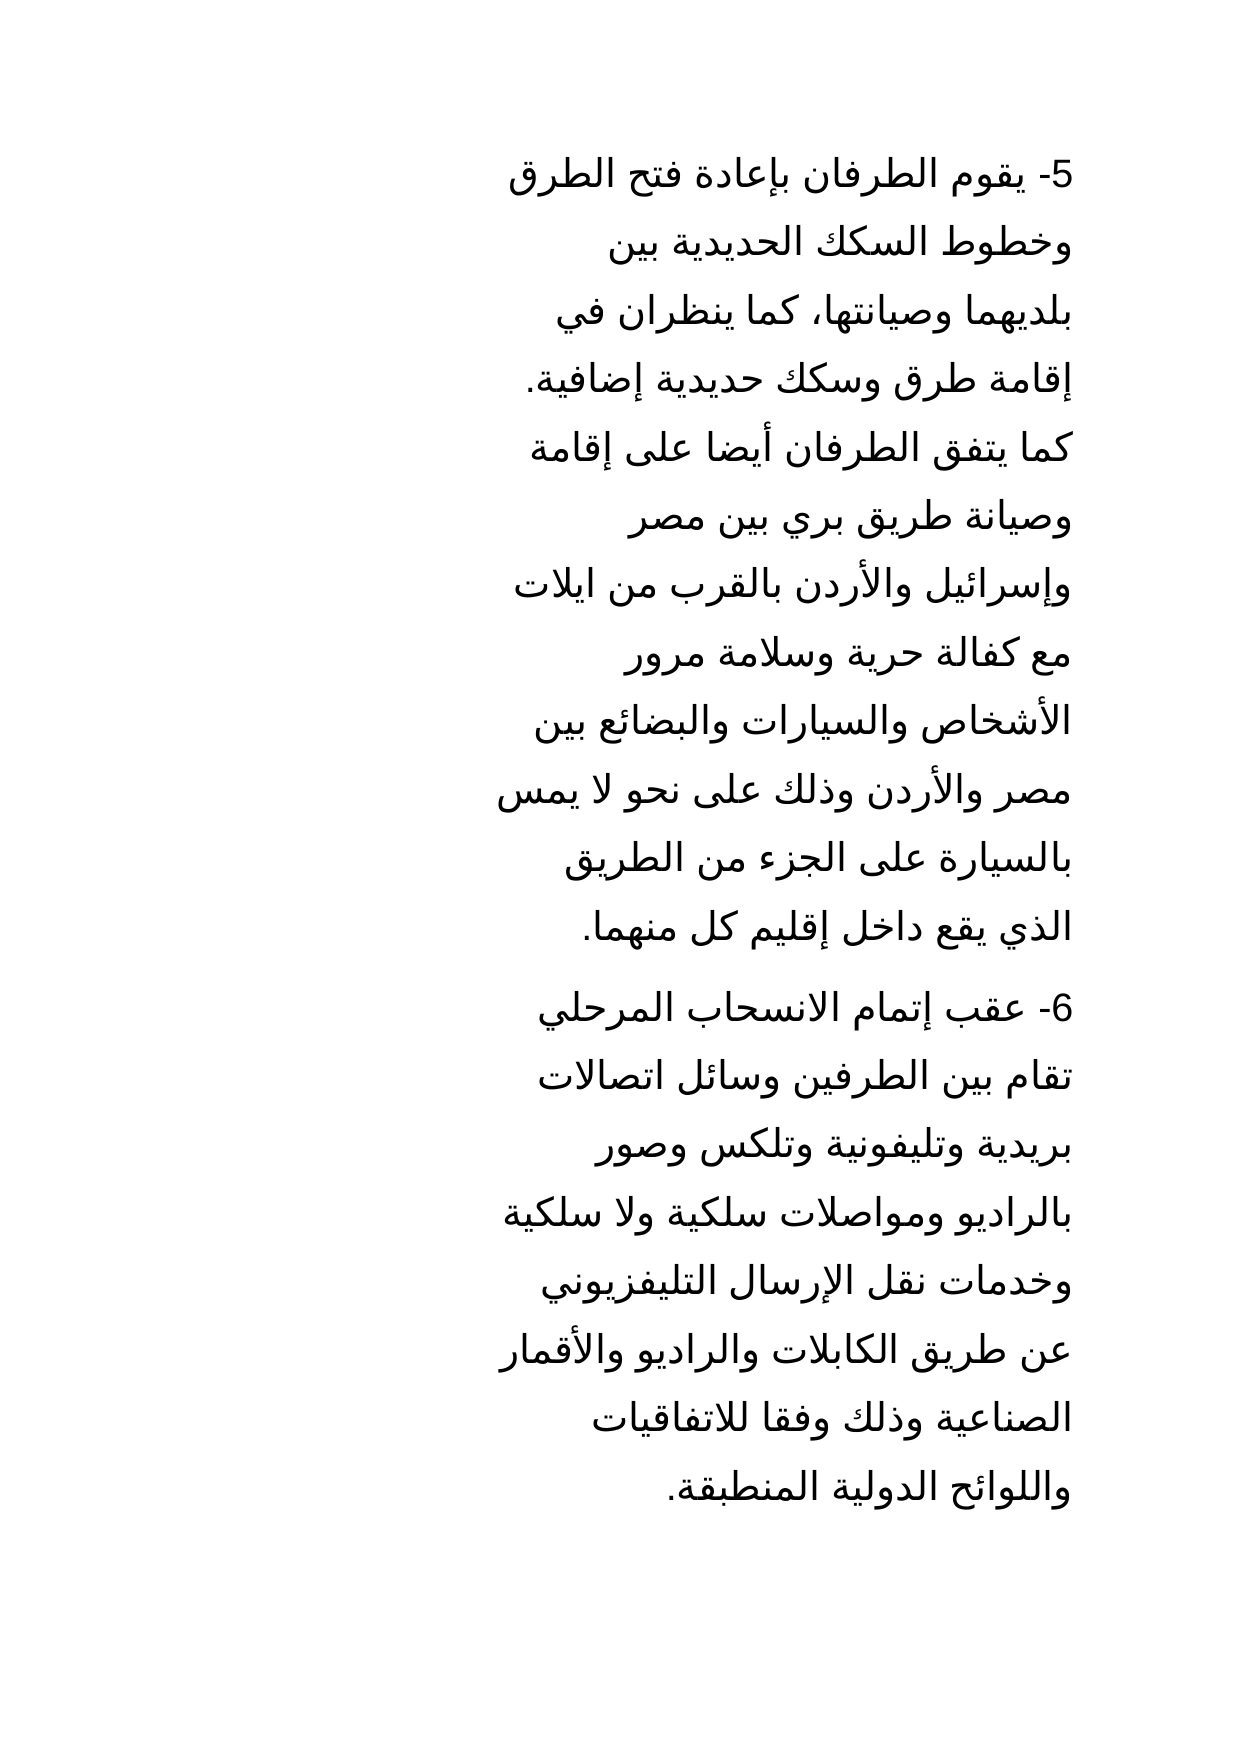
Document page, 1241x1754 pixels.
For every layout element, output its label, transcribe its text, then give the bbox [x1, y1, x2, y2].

text 6- عقب إتمام الانسحاب المرحلي تقام بين الطرفين وسائل اتصالات بريدية وتليفونية وتلكس وصور بالراديو ومواصلات سلكية ولا سلكية وخدمات نقل الإرسال التليفزيوني عن طريق الكابلات والراديو والأقمار الصناعية وذلك وفقا للاتفاقيات واللوائح الدولية المنطبقة. [494, 984, 1073, 1508]
text 5- يقوم الطرفان بإعادة فتح الطرق وخطوط السكك الحديدية بين بلديهما وصيانتها، كما ينظران في إقامة طرق وسكك حديدية إضافية. كما يتفق الطرفان أيضا على إقامة وصيانة طريق بري بين مصر وإسرائيل والأردن بالقرب من ايلات مع كفالة حرية وسلامة مرور الأشخاص والسيارات والبضائع بين مصر والأردن وذلك على نحو لا يمس بالسيارة على الجزء من الطريق الذي يقع داخل إقليم كل منهما. [494, 150, 1073, 948]
